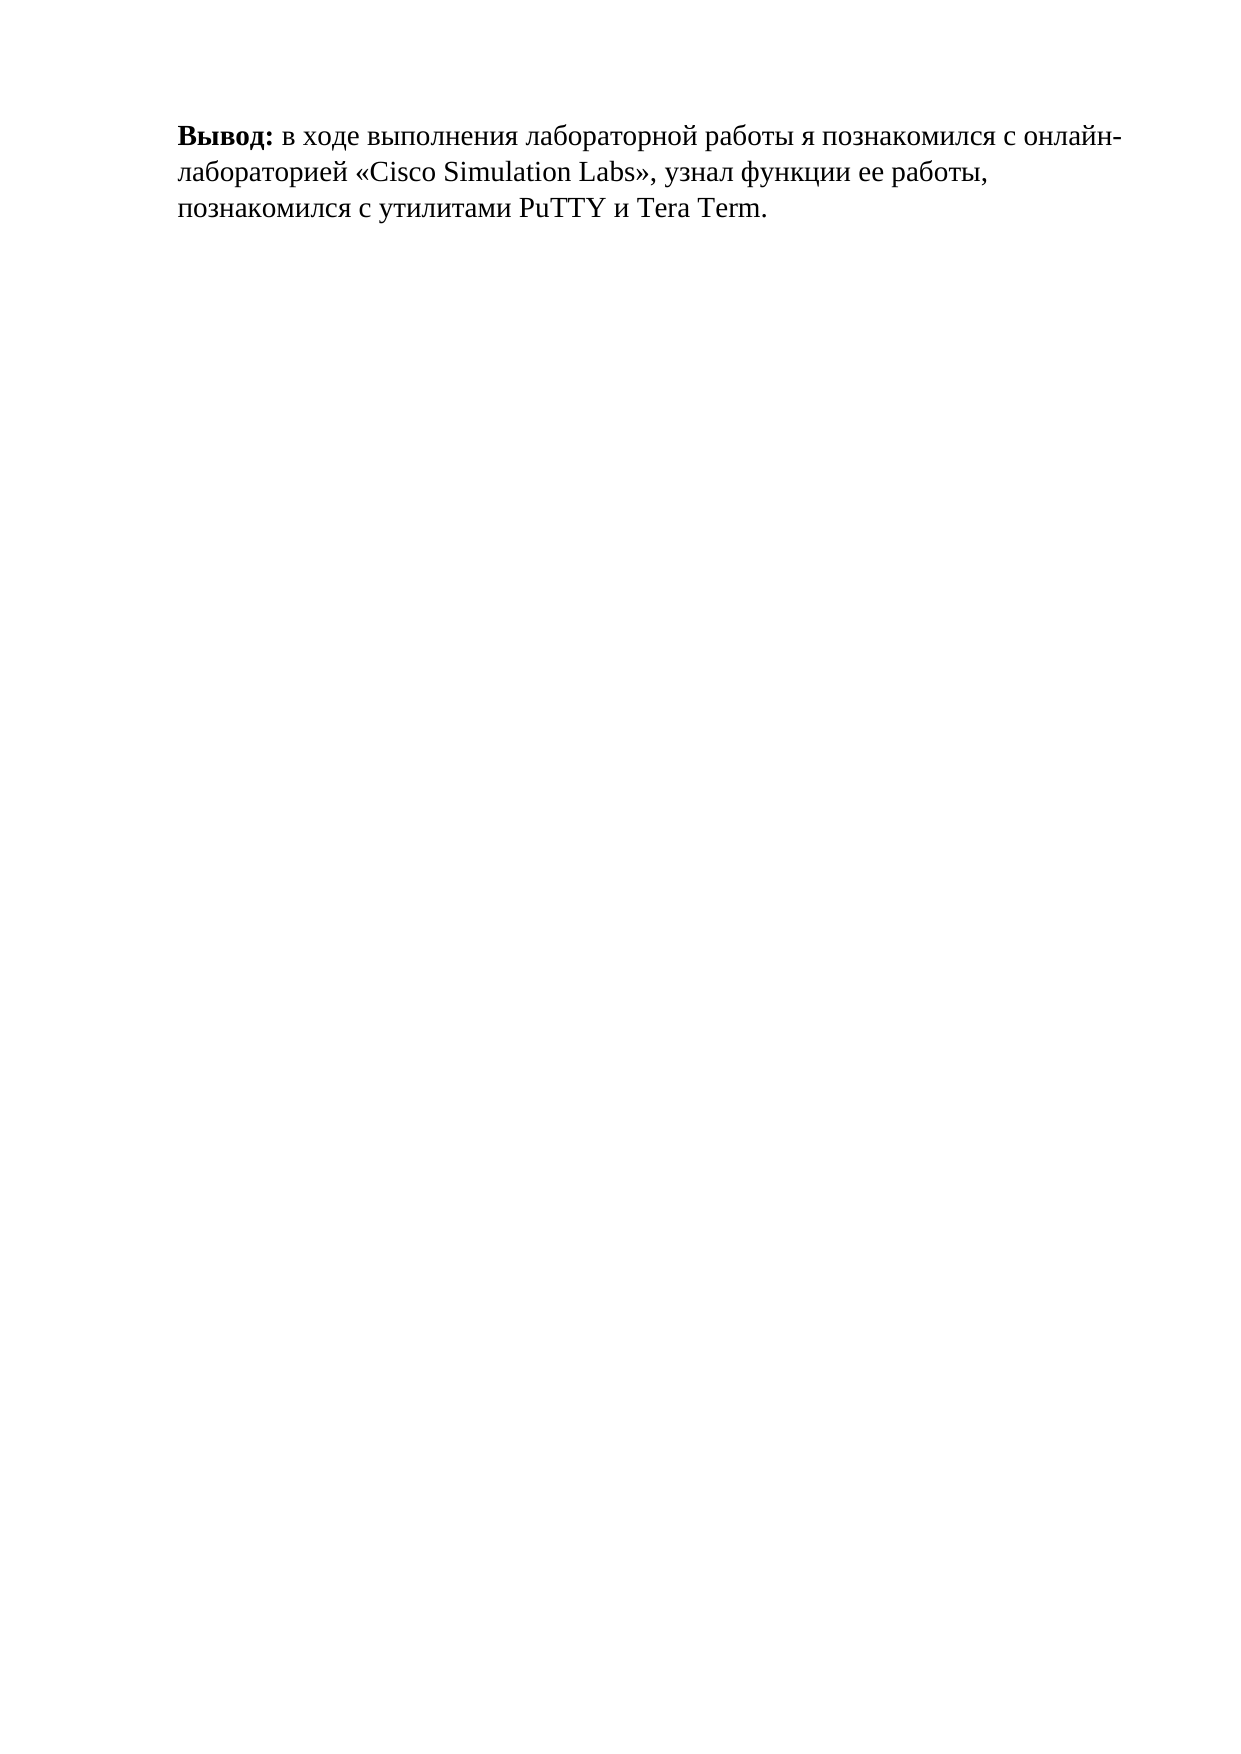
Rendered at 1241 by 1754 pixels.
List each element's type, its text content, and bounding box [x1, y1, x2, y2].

text Вывод: в ходе выполнения лабораторной работы я познакомился с онлайн-лабораторией «Cisco Simulation Labs», узнал функции ее работы, познакомился с утилитами PuTTY и Tera Term. [177, 118, 1152, 224]
